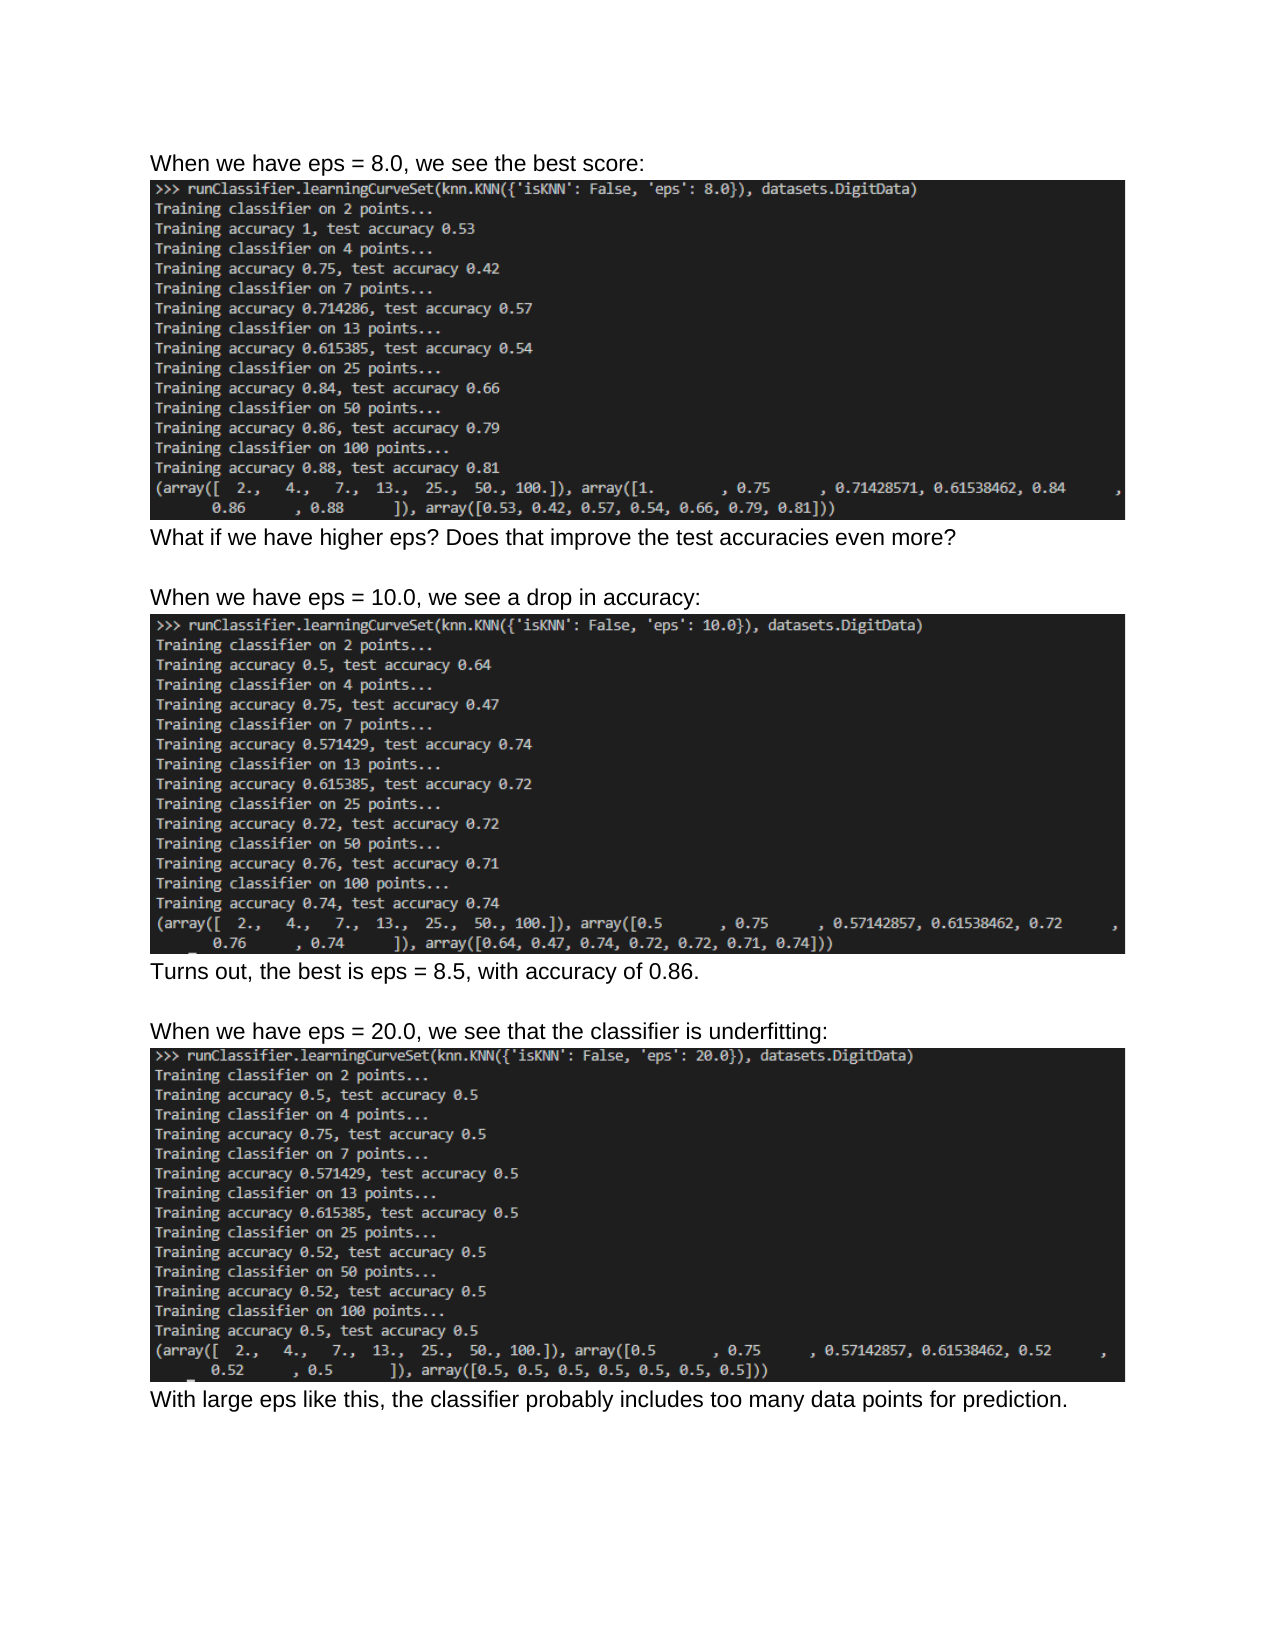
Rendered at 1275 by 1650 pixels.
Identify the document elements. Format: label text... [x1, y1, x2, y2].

text When we have eps = 10.0, we see a drop in accuracy: [150, 584, 1125, 614]
picture [150, 180, 1125, 520]
text When we have eps = 20.0, we see that the classifier is underfitting: [150, 1018, 1125, 1048]
picture [150, 1048, 1125, 1382]
text When we have eps = 8.0, we see the best score: [150, 150, 1125, 180]
text What if we have higher eps? Does that improve the test accuracies even more? [150, 524, 1125, 550]
text With large eps like this, the classifier probably includes too many data points for prediction. [150, 1386, 1125, 1412]
text Turns out, the best is eps = 8.5, with accuracy of 0.86. [150, 958, 1125, 984]
picture [150, 614, 1125, 954]
